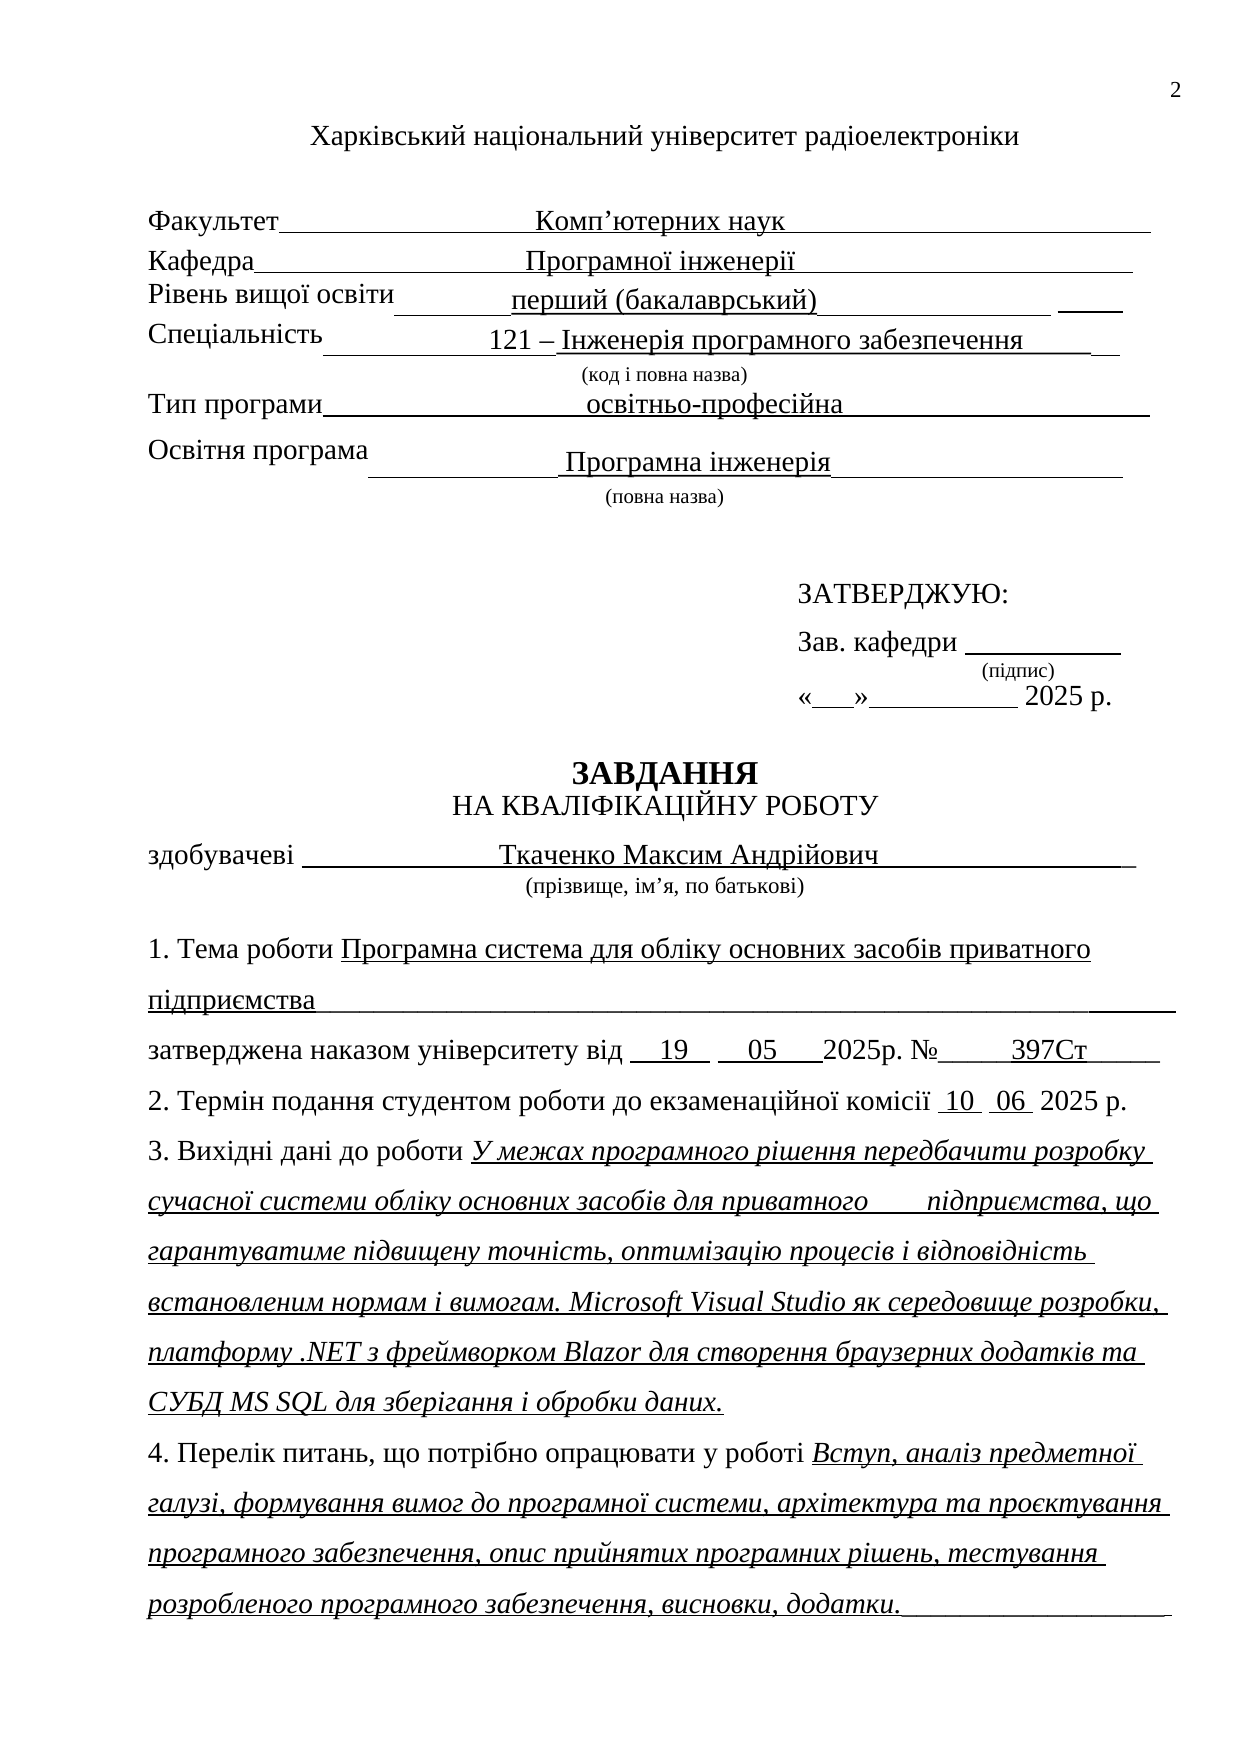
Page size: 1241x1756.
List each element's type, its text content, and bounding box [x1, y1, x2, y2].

text (підпис) [542, 658, 1054, 682]
text 2. Термін подання студентом роботи до екзаменаційної комісії 10 06 2025 р. [148, 1083, 1181, 1116]
text (прізвище, ім’я, по батькові) [273, 872, 1057, 898]
text 121 – Інженерія програмного забезпечення [488, 322, 1181, 356]
text Факультет Комп’ютерних наук [148, 203, 1181, 236]
text « » 2025 р. [797, 682, 1181, 711]
text здобувачеві Ткаченко Максим Андрійович _ [148, 837, 1181, 871]
text затверджена наказом університету від 19 05 2025р. №_____397Ст_____ [148, 1032, 1181, 1066]
text Програмна інженерія [565, 444, 1181, 478]
text (повна назва) [605, 484, 1181, 508]
text Тип програми освітньо-професійна [148, 386, 1181, 420]
text перший (бакалаврський) [511, 282, 1181, 316]
text (код і повна назва) [581, 362, 1181, 386]
text 1. Тема роботи Програмна система для обліку основних засобів приватного [148, 932, 1181, 965]
text підприємства_____________________________________________________ [148, 982, 1181, 1016]
text ЗАВДАННЯ [273, 754, 1057, 792]
text Зав. кафедри [797, 624, 1181, 658]
text ЗАТВЕРДЖУЮ: [797, 577, 1181, 610]
text 4. Перелік питань, що потрібно опрацювати у роботі Вступ, аналіз предметної галузі, формування вимог до програмної системи, архітектура та проєктування програмного забезпечення, опис прийнятих програмних рішень, тестування розробленого програмного забезпечення, висновки, додатки.__________________ [148, 1435, 1181, 1619]
text НА КВАЛІФІКАЦІЙНУ РОБОТУ [273, 792, 1057, 821]
text 3. Вихідні дані до роботи У межах програмного рішення передбачити розробку сучасної системи обліку основних засобів для приватного ___ підприємства, що гарантуватиме підвищену точність, оптимізацію процесів і відповідність встановленим нормам і вимогам. Microsoft Visual Studio як середовище розробки, платформу .NET з фреймворком Blazor для створення браузерних додатків та СУБД MS SQL для зберігання і обробки даних. [148, 1133, 1181, 1418]
text Рівень вищої освіти Спеціальність [148, 276, 396, 350]
text Освітня програма [148, 432, 373, 466]
text Харківський національний університет радіоелектроніки [148, 118, 1181, 152]
text Кафедра Програмної інженерії [148, 243, 1181, 276]
